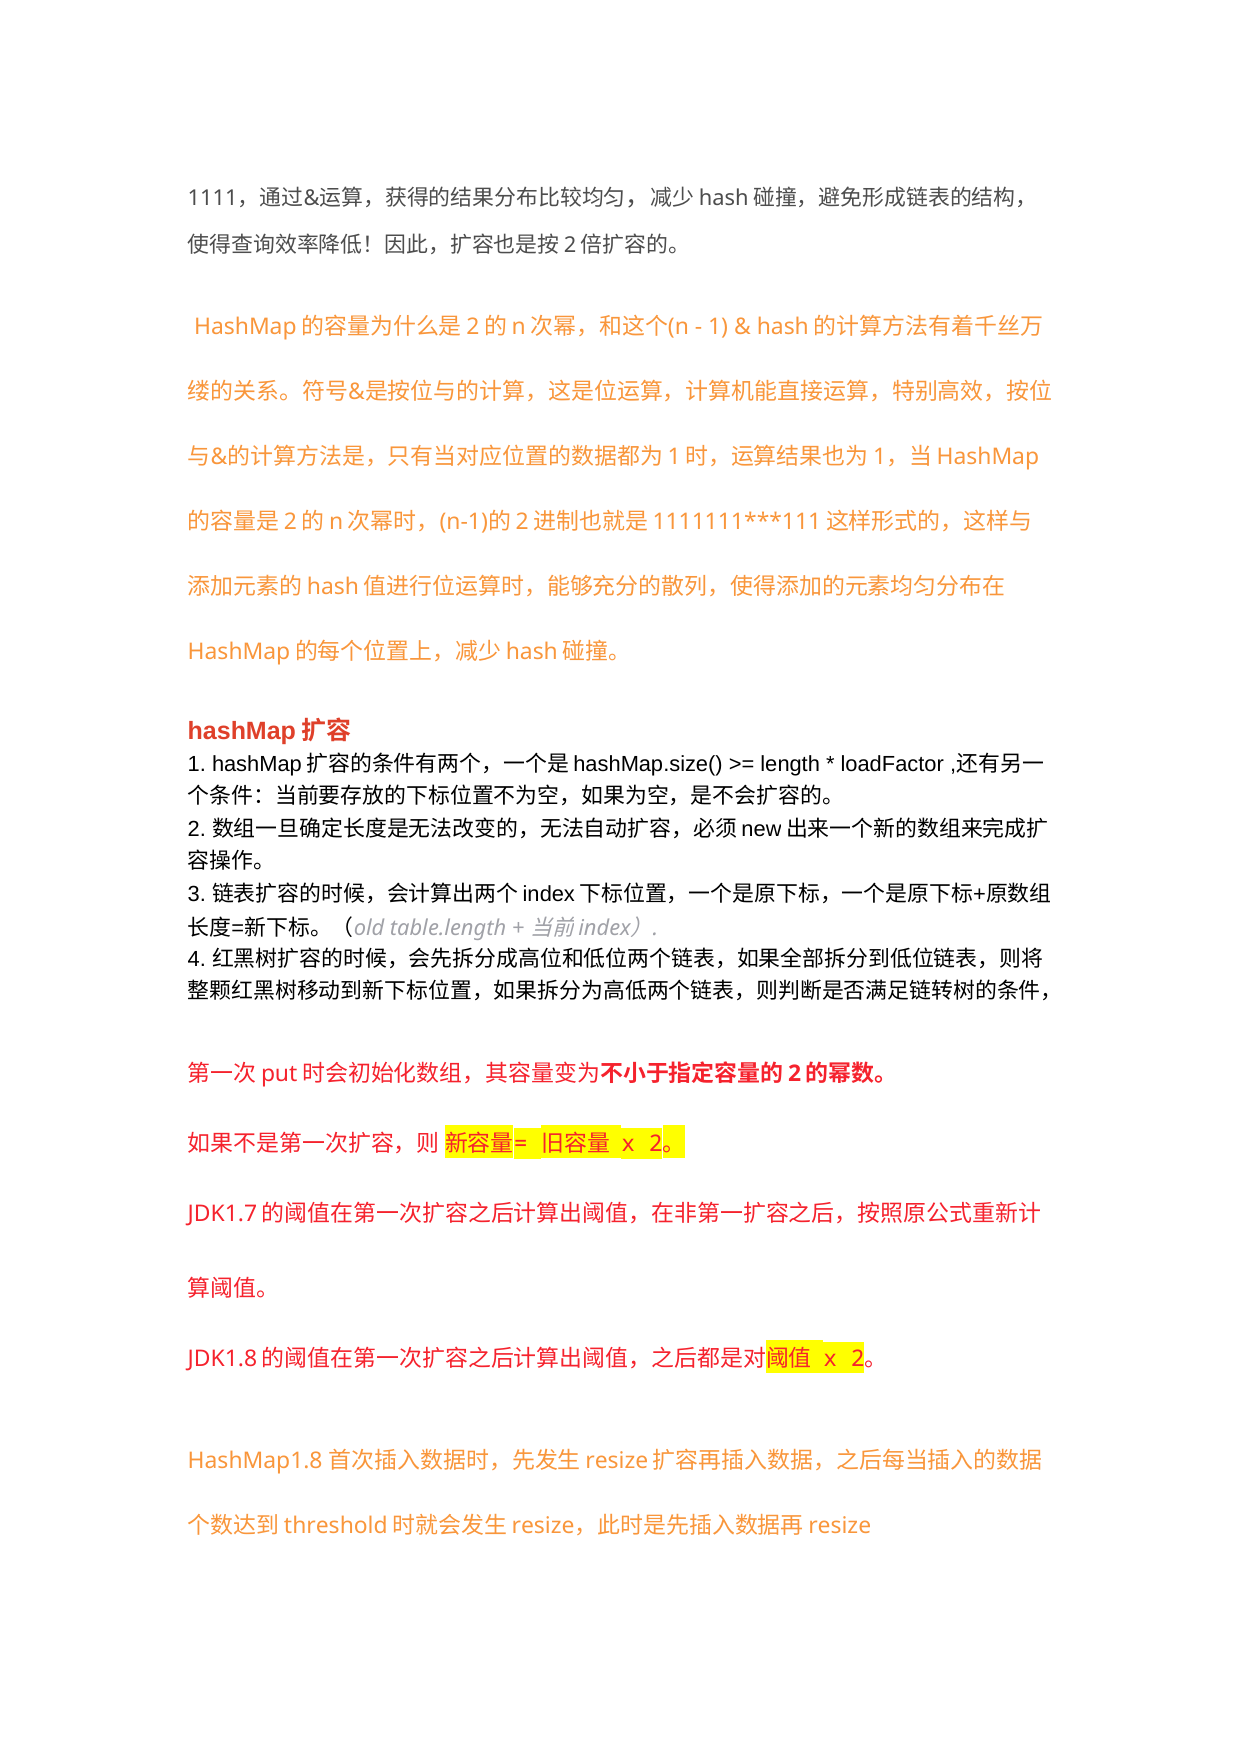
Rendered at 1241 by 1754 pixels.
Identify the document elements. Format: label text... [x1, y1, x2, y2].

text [187, 162, 1053, 259]
text JDK1.7的阈值在第一次扩容之后计算出阈值，在非第一扩容之后，按照原公式重新计算阈值。 [187, 1179, 1053, 1319]
text 如果不是第一次扩容，则 ​新容量= 旧容量 x 2​。 [187, 1109, 1053, 1174]
text HashMap的容量为什么是2的n次幂，和这个(n - 1) & hash的计算方法有着千丝万缕的关系。符号&是按位与的计算，这是位运算，计算机能直接运算，特别高效，按位与&的计算方法是，只有当对应位置的数据都为1时，运算结果也为1，当HashMap的容量是2的n次幂时，(n-1)的2进制也就是1111111***111这样形式的，这样与添加元素的hash值进行位运算时，能够充分的散列，使得添加的元素均匀分布在HashMap的每个位置上，减少hash碰撞。 [187, 292, 1053, 682]
text JDK1.8的阈值在第一次扩容之后计算出阈值，之后都是对​阈值 x 2。 [187, 1324, 1053, 1389]
text HashMap1.8 首次插入数据时，先发生resize扩容再插入数据，之后每当插入的数据个数达到threshold时就会发生resize，此时是先插入数据再resize [187, 1427, 1053, 1557]
text 第一次put时会初始化数组，其容量变为不小于指定容量的2的幂数。 [187, 1039, 1053, 1104]
text hashMap扩容 [187, 714, 1053, 747]
text 1. hashMap扩容的条件有两个，一个是hashMap.size() >= length * loadFactor ,还有另一个条件：当前要存放的下标位置不为空，如果为空，是不会扩容的。 [187, 747, 1053, 812]
text 2. 数组一旦确定长度是无法改变的，无法自动扩容，必须new出来一个新的数组来完成扩容操作。 [187, 812, 1053, 877]
text 3. 链表扩容的时候，会计算出两个index下标位置，一个是原下标，一个是原下标+原数组长度=新下标。（old table.length + 当前index）. [187, 877, 1053, 942]
text 4. 红黑树扩容的时候，会先拆分成高位和低位两个链表，如果全部拆分到低位链表，则将整颗红黑树移动到新下标位置，如果拆分为高低两个链表，则判断是否满足链转树的条件， [187, 942, 1053, 1007]
